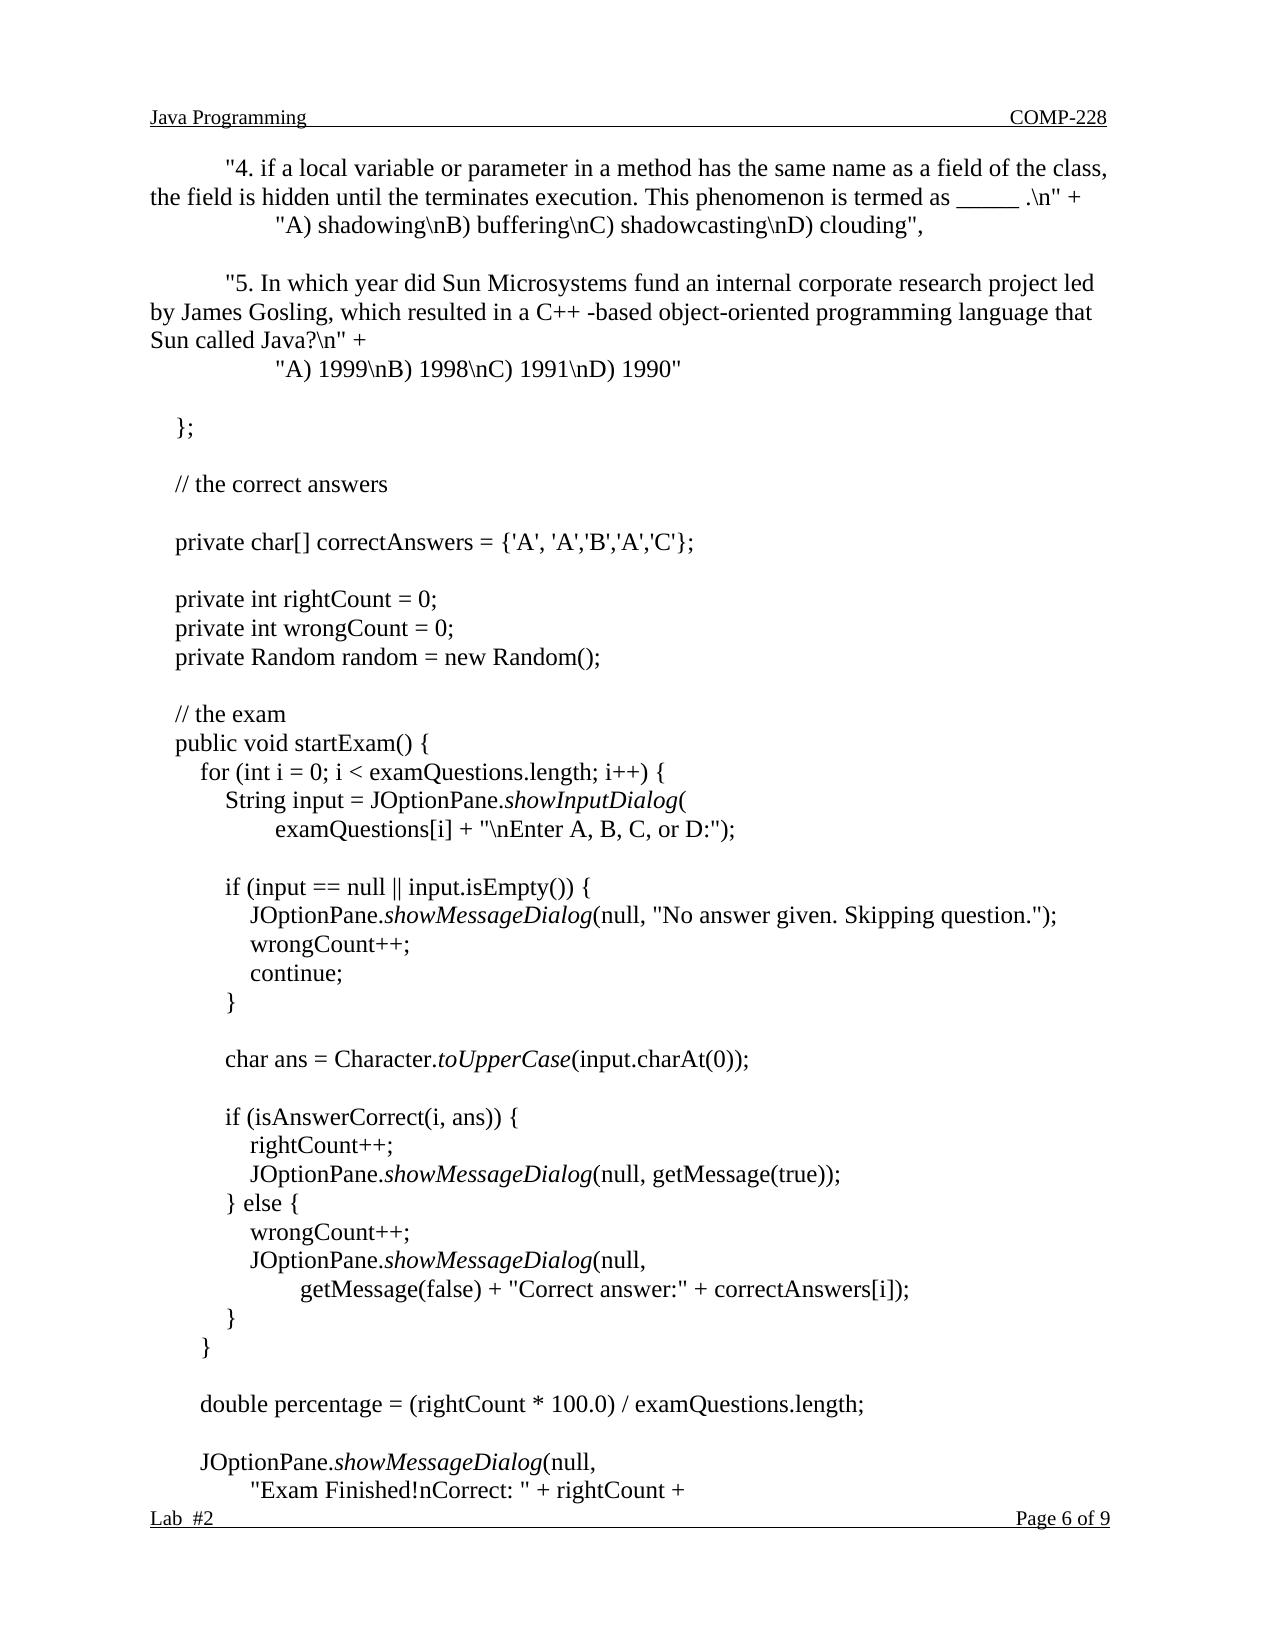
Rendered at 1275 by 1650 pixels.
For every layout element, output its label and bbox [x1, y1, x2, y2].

text [150, 153, 1125, 1504]
